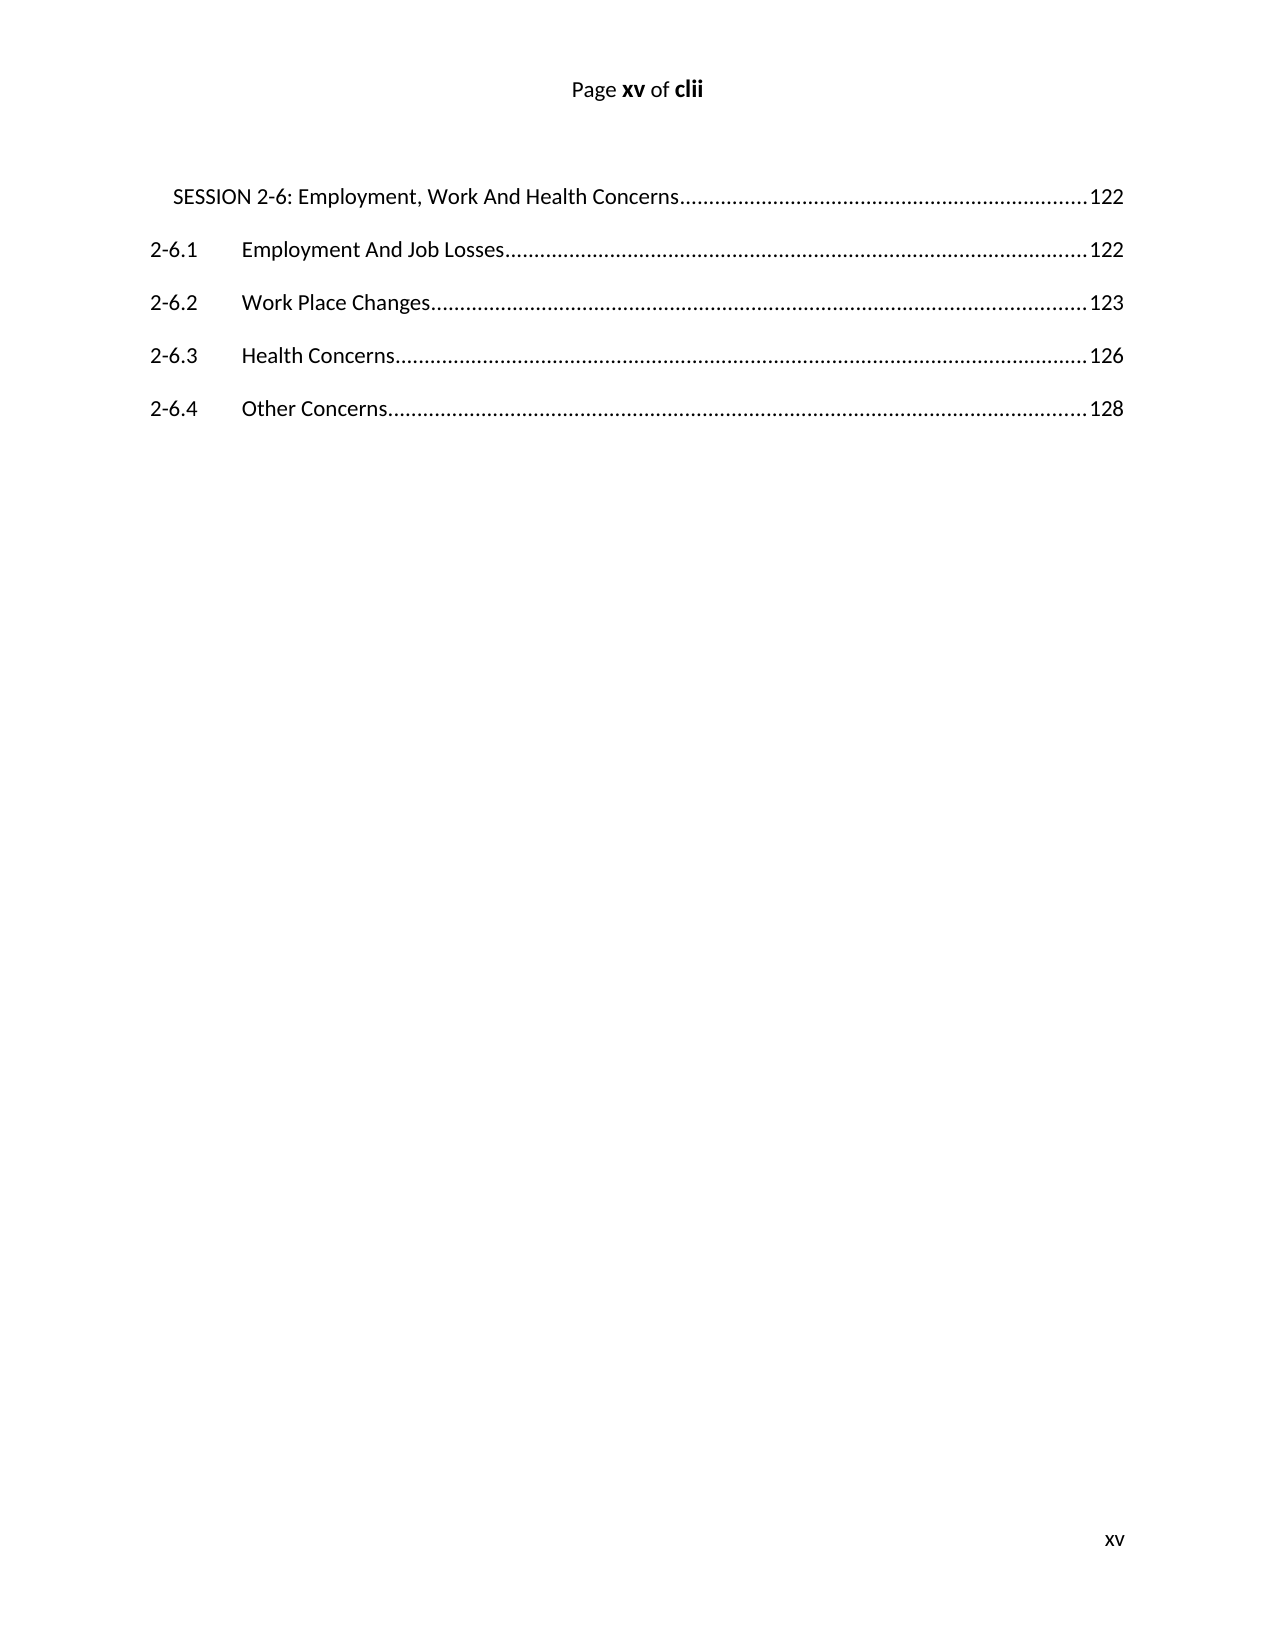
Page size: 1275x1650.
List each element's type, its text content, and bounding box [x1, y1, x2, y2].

text 2-6.3 Health Concerns 126 [150, 341, 1125, 369]
text 2-6.2 Work Place Changes 123 [150, 288, 1125, 316]
text SESSION 2-6: Employment, Work And Health Concerns 122 [173, 182, 1125, 210]
text 2-6.4 Other Concerns 128 [150, 394, 1125, 422]
text 2-6.1 Employment And Job Losses 122 [150, 235, 1125, 263]
